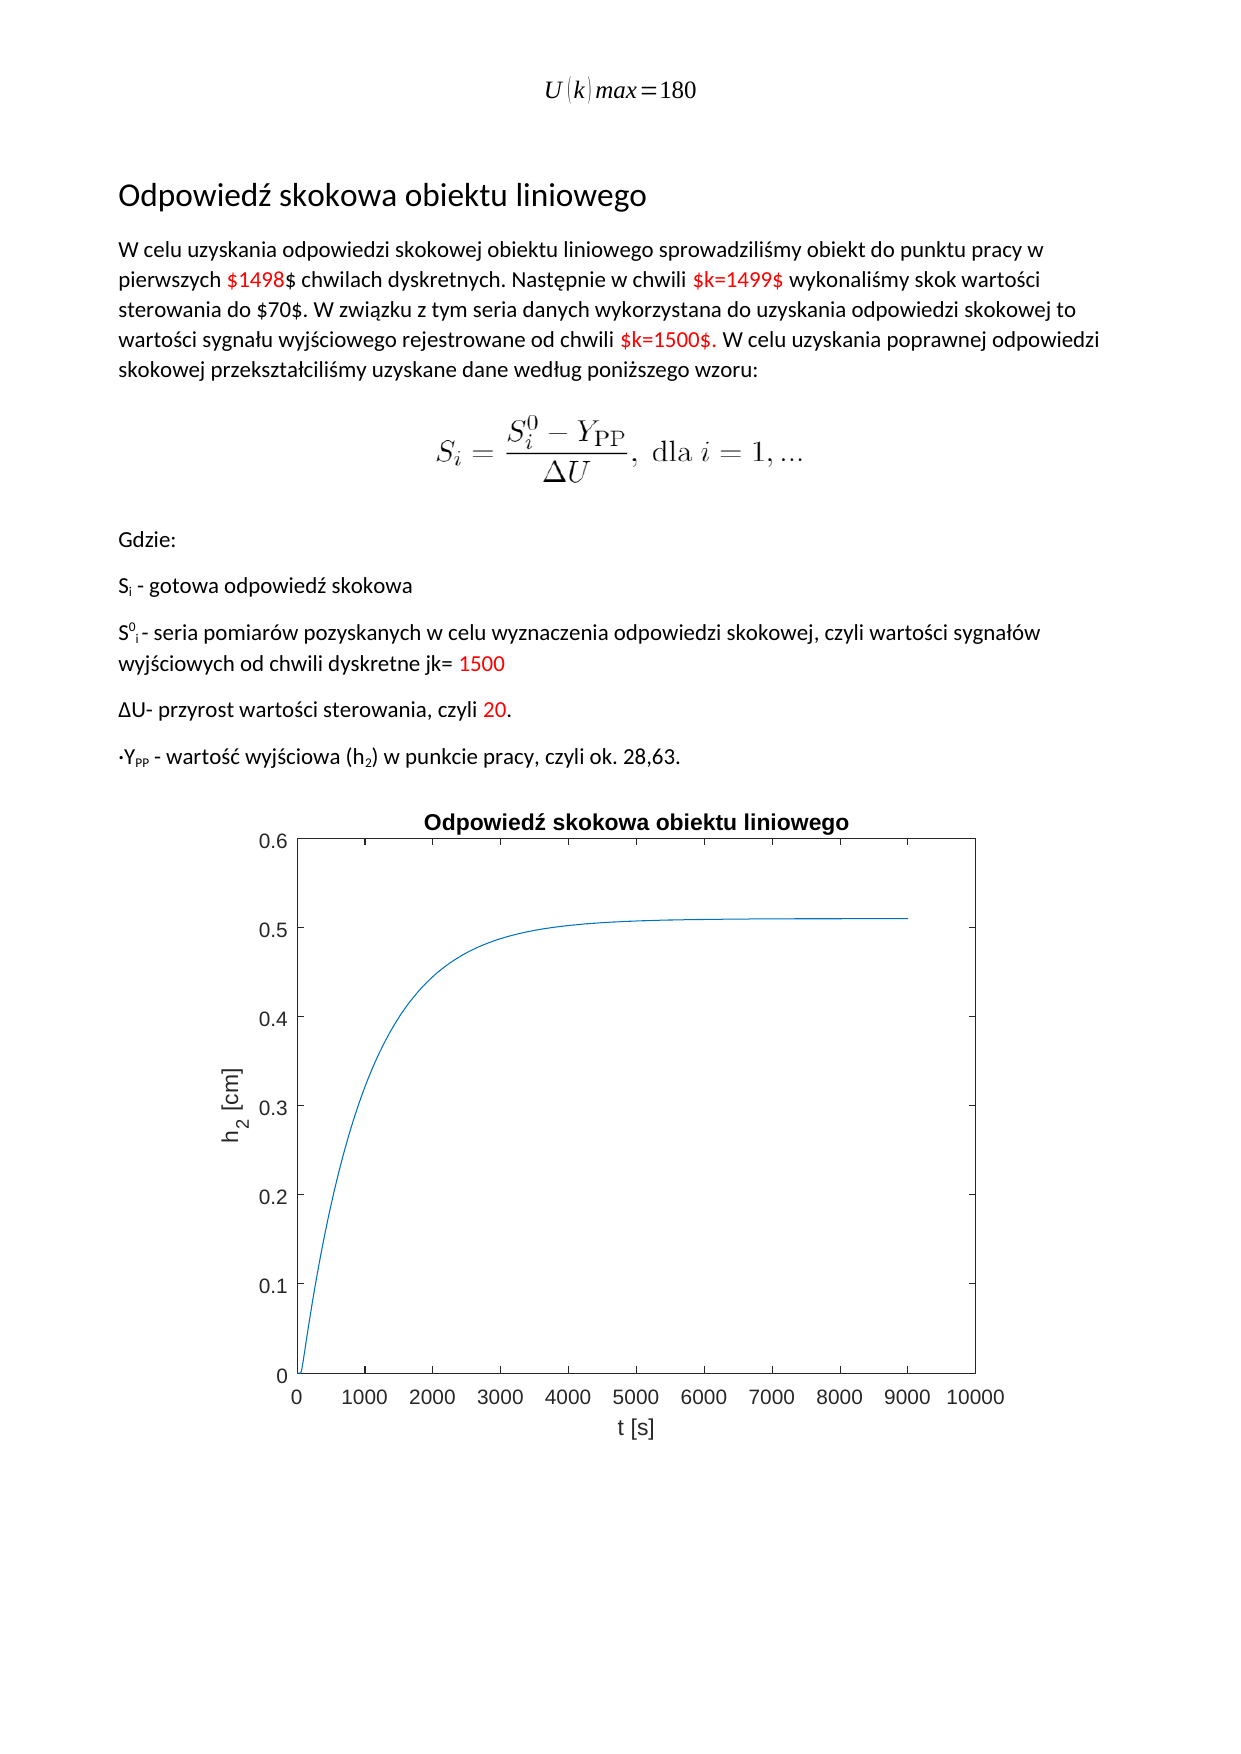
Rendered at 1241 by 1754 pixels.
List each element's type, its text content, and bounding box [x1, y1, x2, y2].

text ·YPP - wartość wyjściowa (h2) w punkcie pracy, czyli ok. 28,63. [118, 742, 1122, 770]
text Si - gotowa odpowiedź skokowa [118, 572, 1122, 599]
text ∆U- przyrost wartości sterowania, czyli 20. [118, 696, 1122, 723]
text Gdzie: [118, 525, 1122, 553]
picture [410, 402, 831, 506]
text Odpowiedź skokowa obiektu liniowego [118, 174, 1122, 215]
text W celu uzyskania odpowiedzi skokowej obiektu liniowego sprowadziliśmy obiekt do punktu pracy w pierwszych $1498$ chwilach dyskretnych. Następnie w chwili $k=1499$ wykonaliśmy skok wartości sterowania do $70$. W związku z tym seria danych wykorzystana do uzyskania odpowiedzi skokowej to wartości sygnału wyjściowego rejestrowane od chwili $k=1500$. W celu uzyskania poprawnej odpowiedzi skokowej przekształciliśmy uzyskane dane według poniższego wzoru: [118, 235, 1122, 383]
text S0i - seria pomiarów pozyskanych w celu wyznaczenia odpowiedzi skokowej, czyli wartości sygnałów wyjściowych od chwili dyskretne jk= 1500 [118, 618, 1122, 677]
